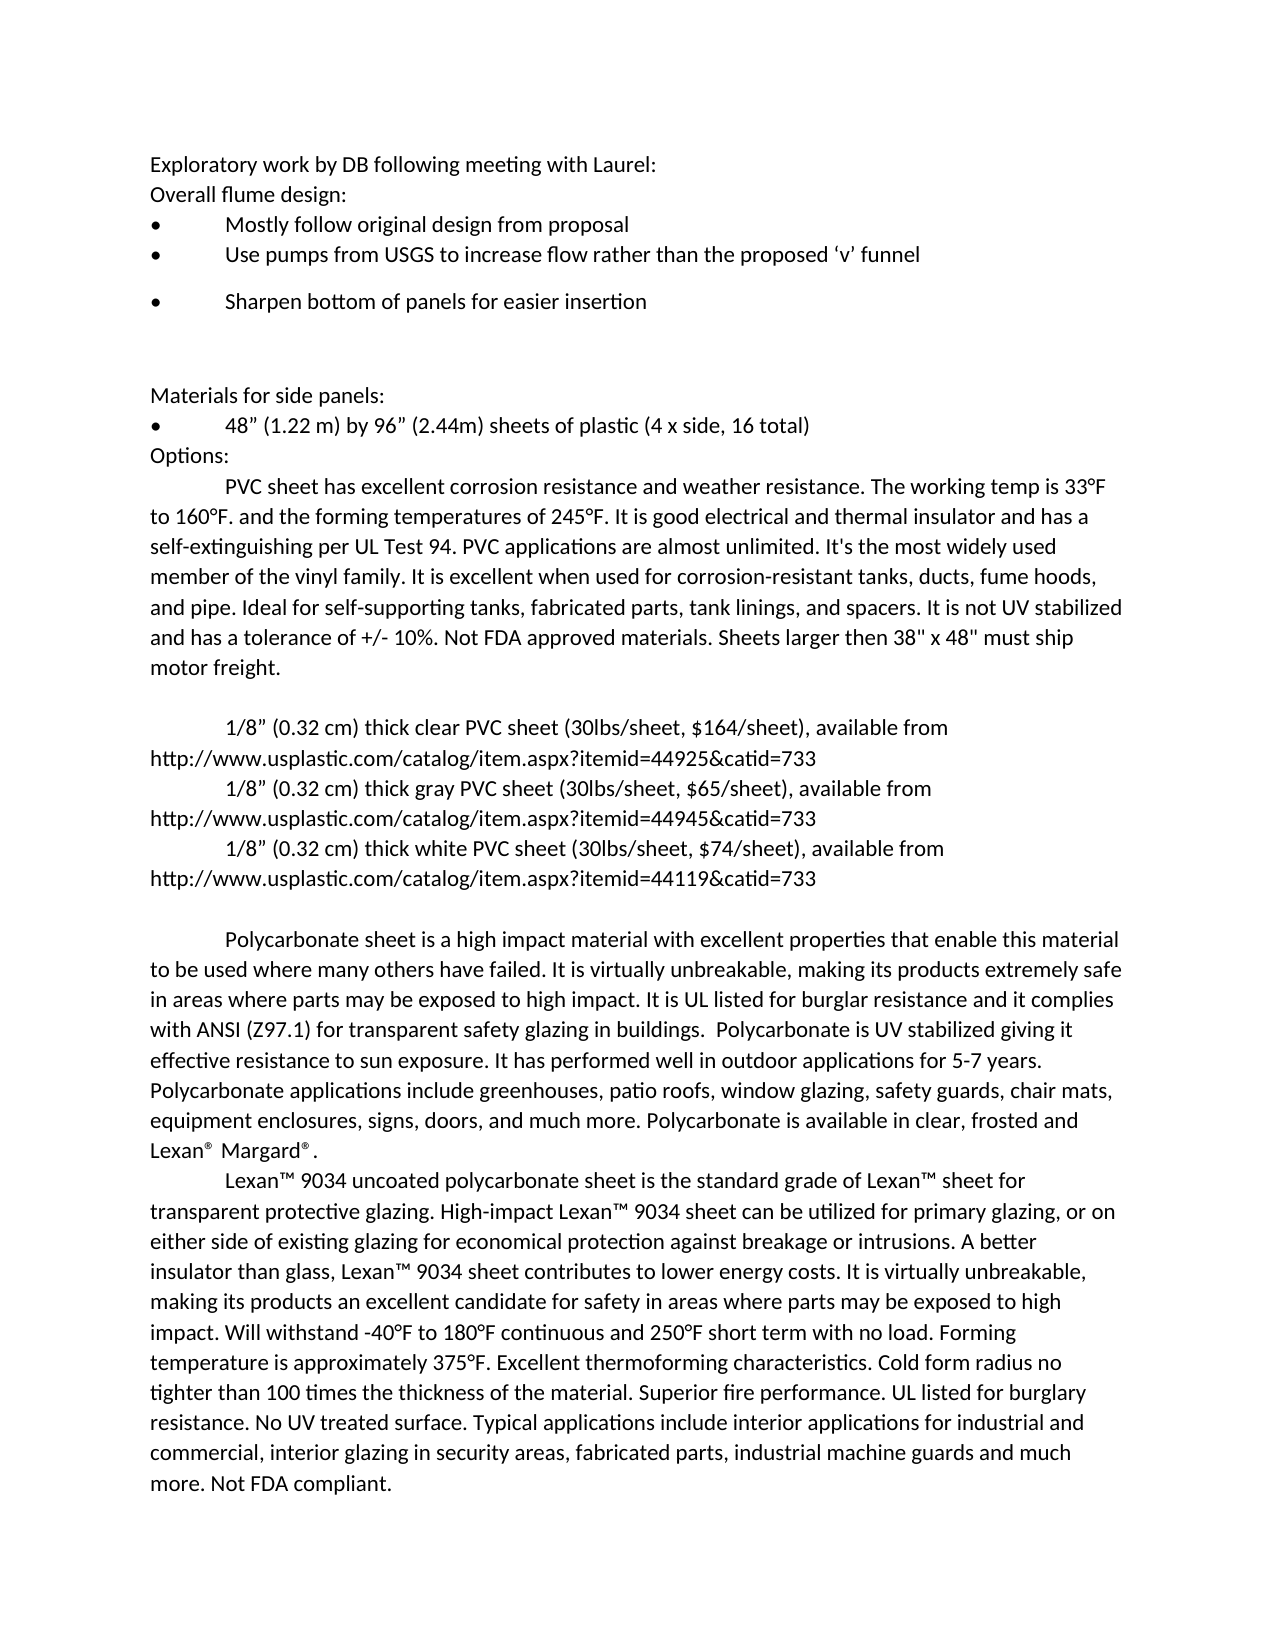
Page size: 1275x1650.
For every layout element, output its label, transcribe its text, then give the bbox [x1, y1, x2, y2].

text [150, 381, 1125, 1497]
text • Sharpen bottom of panels for easier insertion [150, 287, 1125, 316]
text Exploratory work by DB following meeting with Laurel: Overall flume design: • Mostly follow original design from proposal • Use pumps from USGS to increase flow rather than the proposed ‘v’ funnel [150, 150, 1125, 269]
